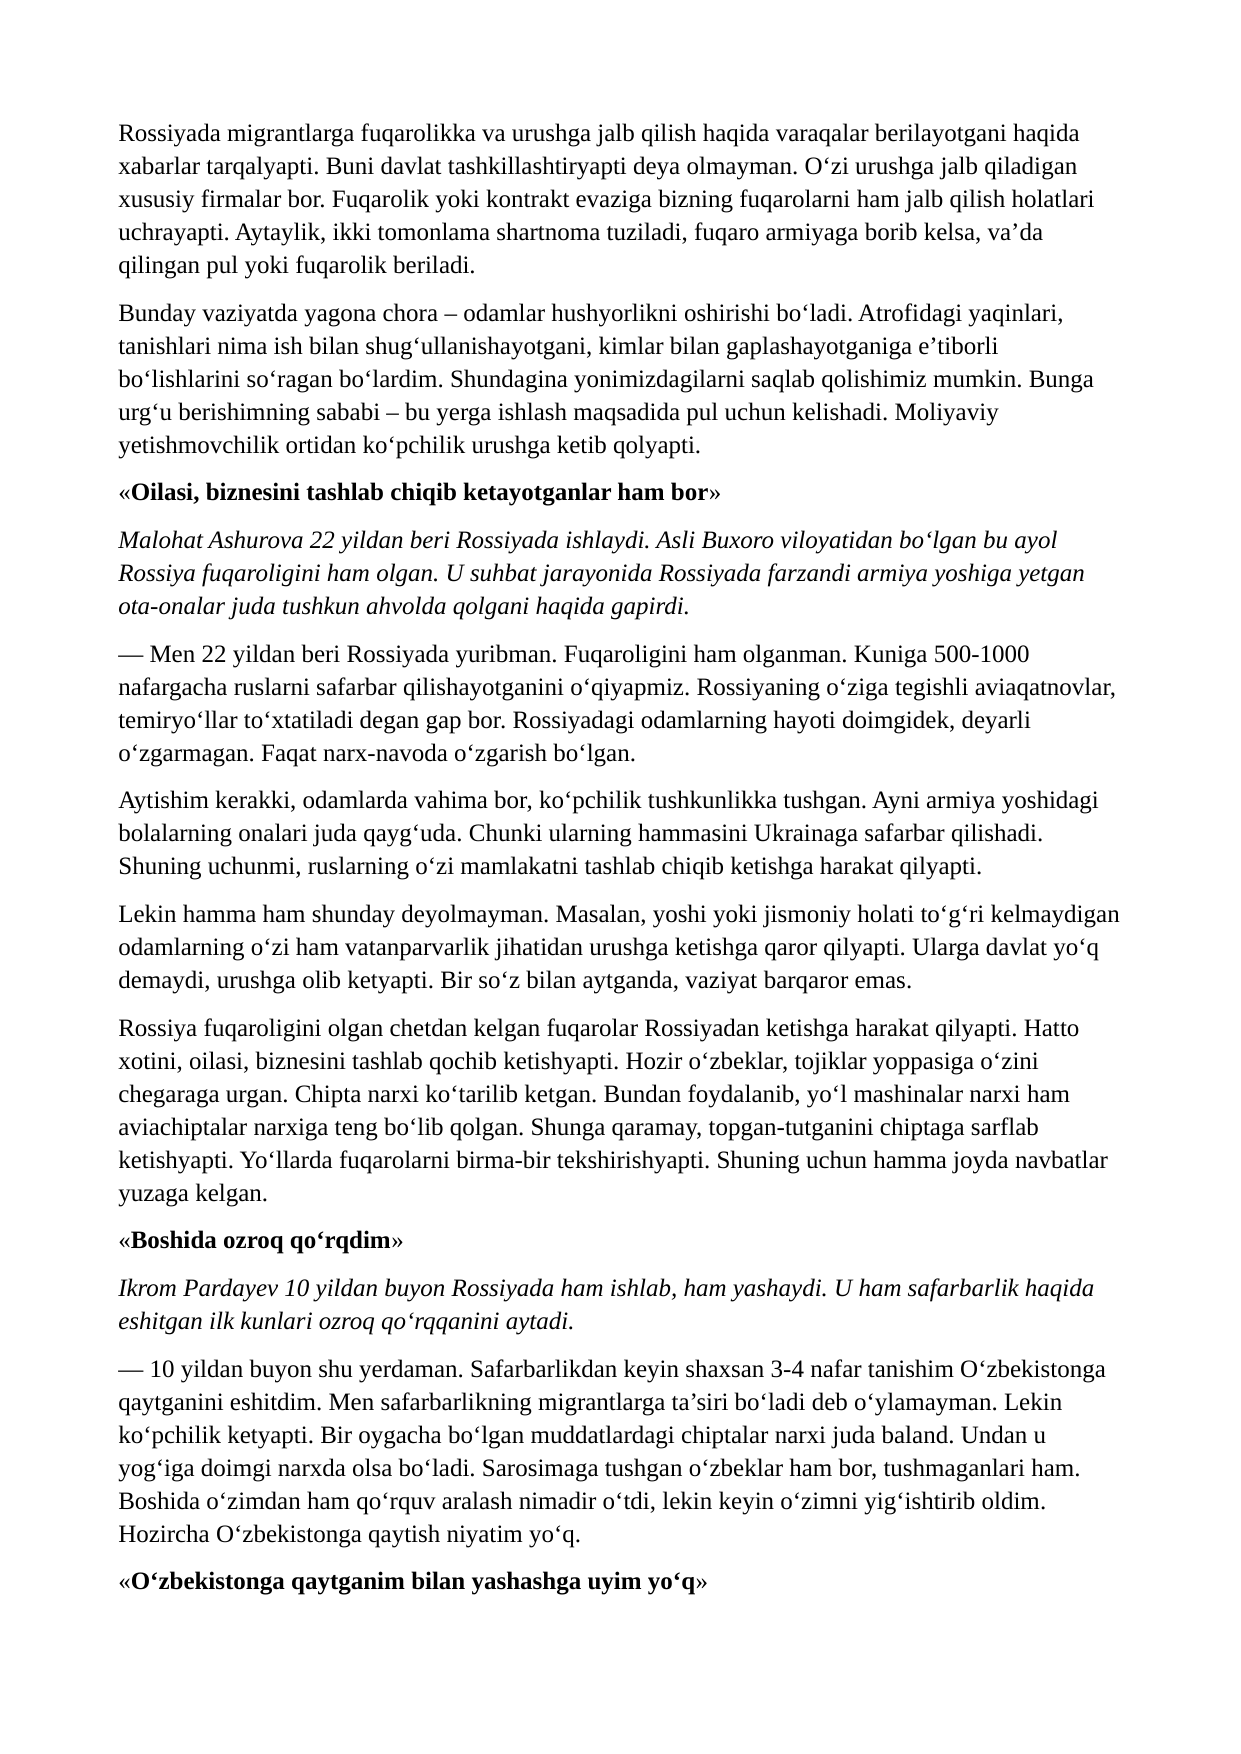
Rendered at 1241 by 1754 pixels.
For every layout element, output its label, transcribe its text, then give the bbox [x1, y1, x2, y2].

text «O‘zbekistonga qaytganim bilan yashashga uyim yo‘q» [118, 1566, 1122, 1595]
text Rossiyada migrantlarga fuqarolikka va urushga jalb qilish haqida varaqalar berilayotgani haqida xabarlar tarqalyapti. Buni davlat tashkillashtiryapti deya olmayman. O‘zi urushga jalb qiladigan xususiy firmalar bor. Fuqarolik yoki kontrakt evaziga bizning fuqarolarni ham jalb qilish holatlari uchrayapti. Aytaylik, ikki tomonlama shartnoma tuziladi, fuqaro armiyaga borib kelsa, va’da qilingan pul yoki fuqarolik beriladi. [118, 118, 1122, 279]
text — 10 yildan buyon shu yerdaman. Safarbarlikdan keyin shaxsan 3-4 nafar tanishim O‘zbekistonga qaytganini eshitdim. Men safarbarlikning migrantlarga ta’siri bo‘ladi deb o‘ylamayman. Lekin ko‘pchilik ketyapti. Bir oygacha bo‘lgan muddatlardagi chiptalar narxi juda baland. Undan u yog‘iga doimgi narxda olsa bo‘ladi. Sarosimaga tushgan o‘zbeklar ham bor, tushmaganlari ham. Boshida o‘zimdan ham qo‘rquv aralash nimadir o‘tdi, lekin keyin o‘zimni yig‘ishtirib oldim. Hozircha O‘zbekistonga qaytish niyatim yo‘q. [118, 1354, 1122, 1547]
text Rossiya fuqaroligini olgan chetdan kelgan fuqarolar Rossiyadan ketishga harakat qilyapti. Hatto xotini, oilasi, biznesini tashlab qochib ketishyapti. Hozir o‘zbeklar, tojiklar yoppasiga o‘zini chegaraga urgan. Chipta narxi ko‘tarilib ketgan. Bundan foydalanib, yo‘l mashinalar narxi ham aviachiptalar narxiga teng bo‘lib qolgan. Shunga qaramay, topgan-tutganini chiptaga sarflab ketishyapti. Yo‘llarda fuqarolarni birma-bir tekshirishyapti. Shuning uchun hamma joyda navbatlar yuzaga kelgan. [118, 1013, 1122, 1207]
text — Men 22 yildan beri Rossiyada yuribman. Fuqaroligini ham olganman. Kuniga 500-1000 nafargacha ruslarni safarbar qilishayotganini o‘qiyapmiz. Rossiyaning o‘ziga tegishli aviaqatnovlar, temiryo‘llar to‘xtatiladi degan gap bor. Rossiyadagi odamlarning hayoti doimgidek, deyarli o‘zgarmagan. Faqat narx-navoda o‘zgarish bo‘lgan. [118, 639, 1122, 767]
text Malohat Ashurova 22 yildan beri Rossiyada ishlaydi. Asli Buxoro viloyatidan bo‘lgan bu ayol Rossiya fuqaroligini ham olgan. U suhbat jarayonida Rossiyada farzandi armiya yoshiga yetgan ota-onalar juda tushkun ahvolda qolgani haqida gapirdi. [118, 525, 1122, 620]
text «Oilasi, biznesini tashlab chiqib ketayotganlar ham bor» [118, 477, 1122, 506]
text Ikrom Pardayev 10 yildan buyon Rossiyada ham ishlab, ham yashaydi. U ham safarbarlik haqida eshitgan ilk kunlari ozroq qo‘rqqanini aytadi. [118, 1273, 1122, 1335]
text Aytishim kerakki, odamlarda vahima bor, ko‘pchilik tushkunlikka tushgan. Ayni armiya yoshidagi bolalarning onalari juda qayg‘uda. Chunki ularning hammasini Ukrainaga safarbar qilishadi. Shuning uchunmi, ruslarning o‘zi mamlakatni tashlab chiqib ketishga harakat qilyapti. [118, 785, 1122, 880]
text Bunday vaziyatda yagona chora – odamlar hushyorlikni oshirishi bo‘ladi. Atrofidagi yaqinlari, tanishlari nima ish bilan shug‘ullanishayotgani, kimlar bilan gaplashayotganiga e’tiborli bo‘lishlarini so‘ragan bo‘lardim. Shundagina yonimizdagilarni saqlab qolishimiz mumkin. Bunga urg‘u berishimning sababi – bu yerga ishlash maqsadida pul uchun kelishadi. Moliyaviy yetishmovchilik ortidan ko‘pchilik urushga ketib qolyapti. [118, 298, 1122, 459]
text «Boshida ozroq qo‘rqdim» [118, 1225, 1122, 1254]
text Lekin hamma ham shunday deyolmayman. Masalan, yoshi yoki jismoniy holati to‘g‘ri kelmaydigan odamlarning o‘zi ham vatanparvarlik jihatidan urushga ketishga qaror qilyapti. Ularga davlat yo‘q demaydi, urushga olib ketyapti. Bir so‘z bilan aytganda, vaziyat barqaror emas. [118, 899, 1122, 994]
